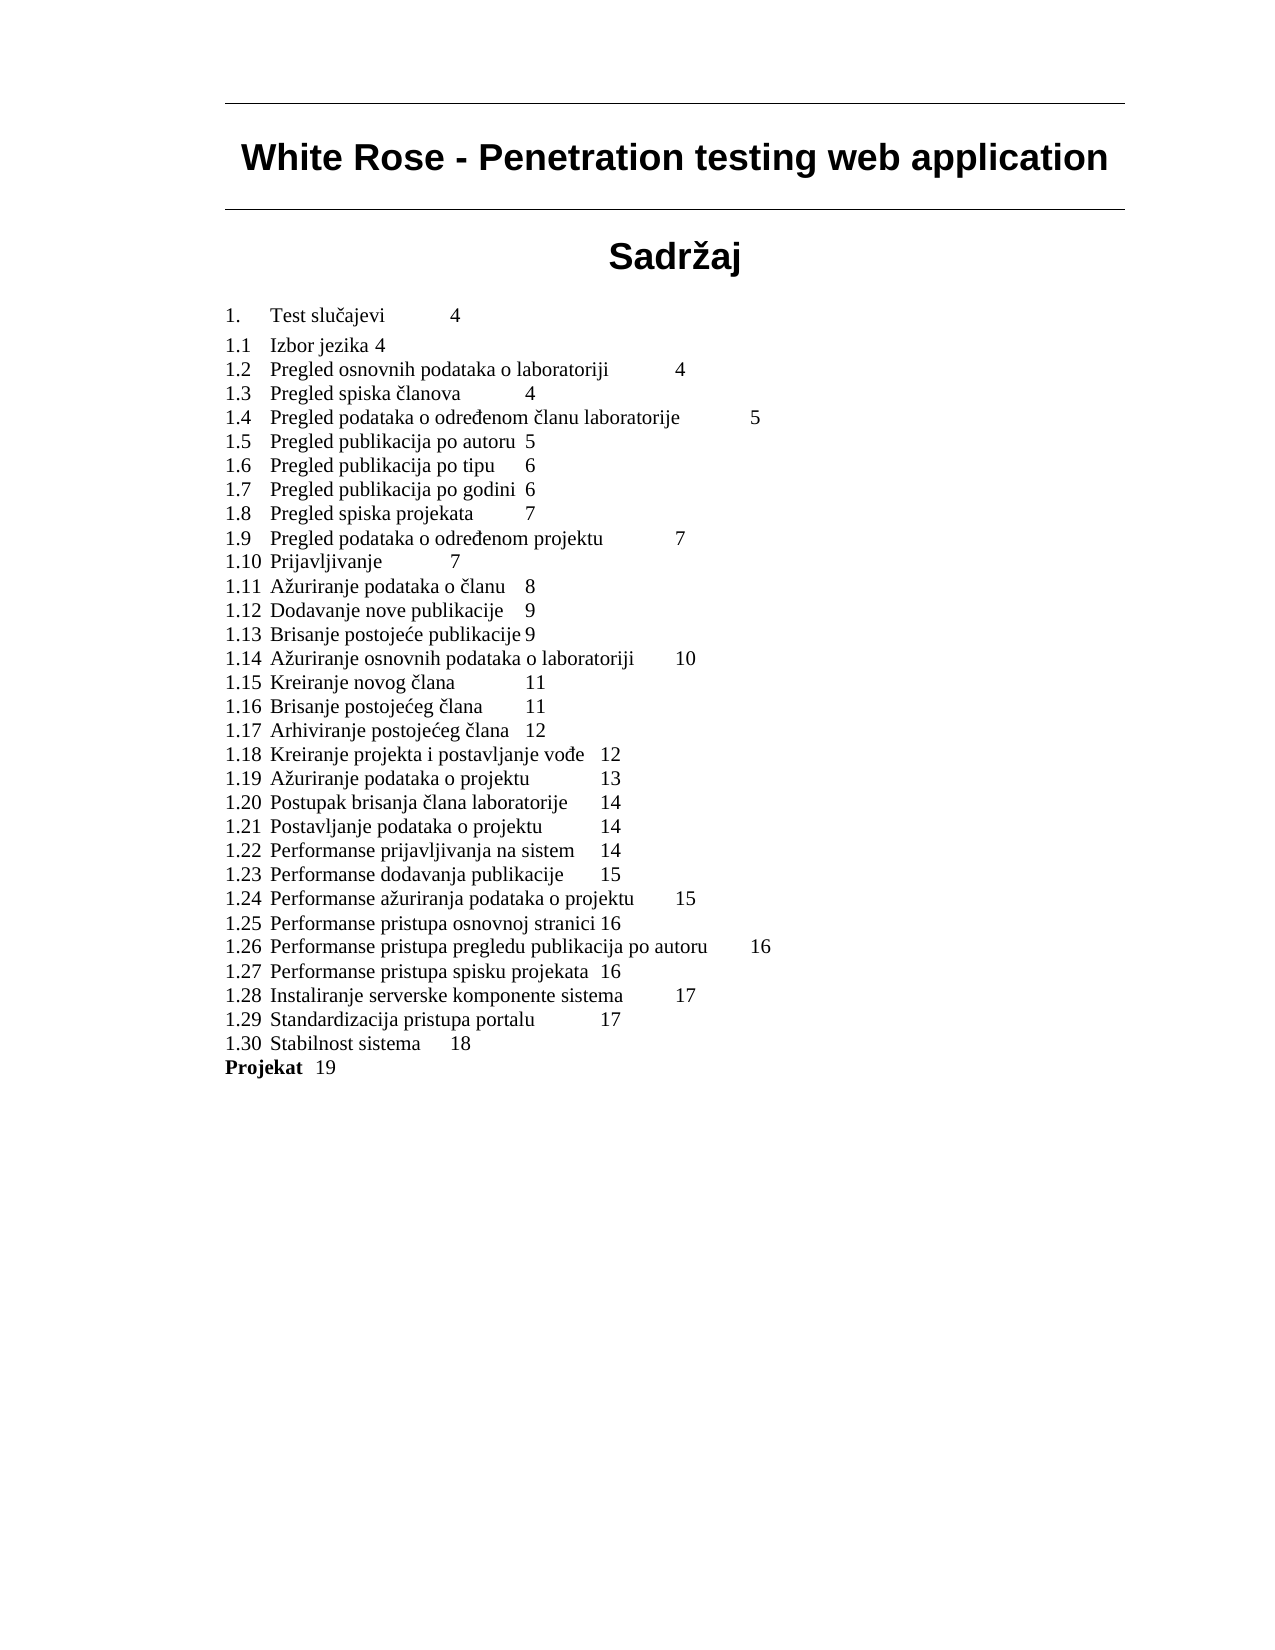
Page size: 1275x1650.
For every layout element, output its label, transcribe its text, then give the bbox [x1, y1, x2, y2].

title Sadržaj [225, 234, 1125, 278]
